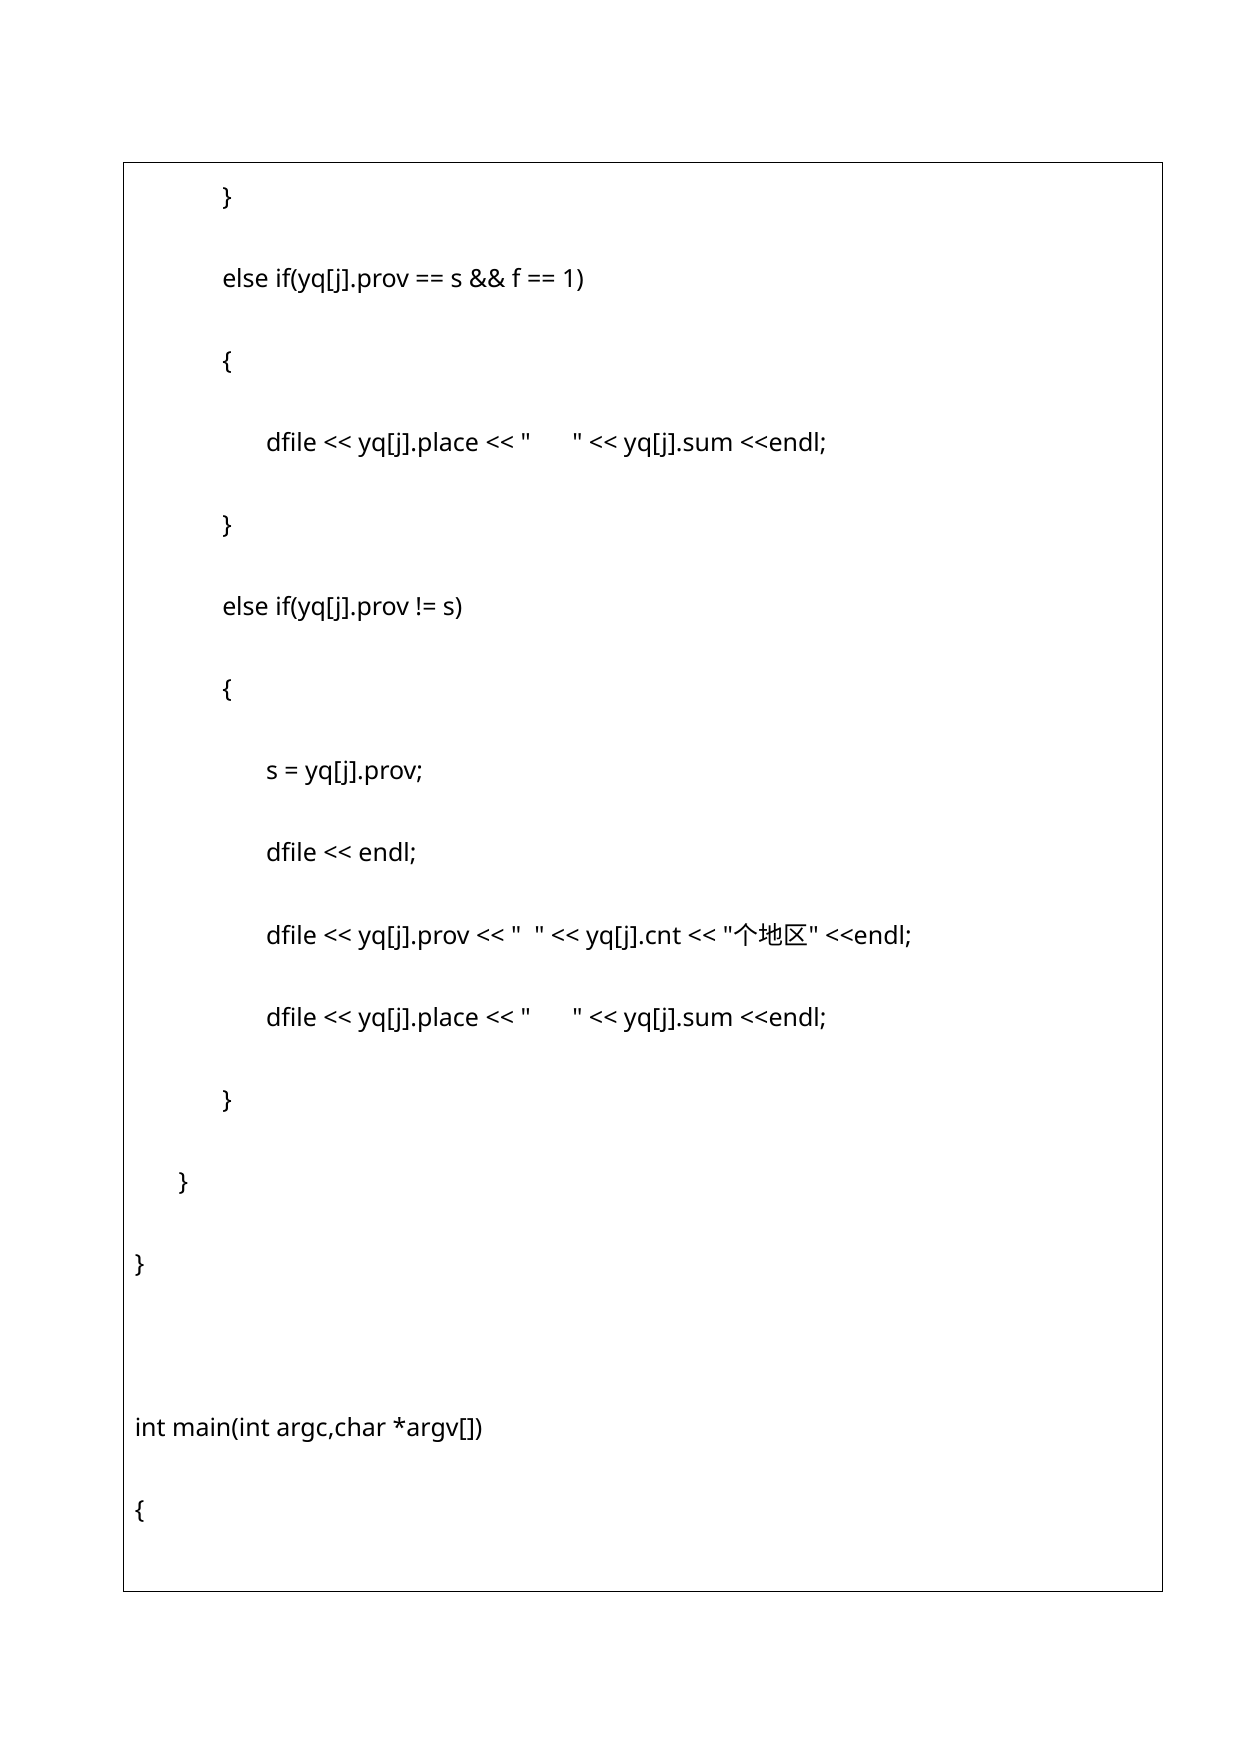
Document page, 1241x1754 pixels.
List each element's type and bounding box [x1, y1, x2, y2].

table_cell [124, 163, 1162, 1591]
